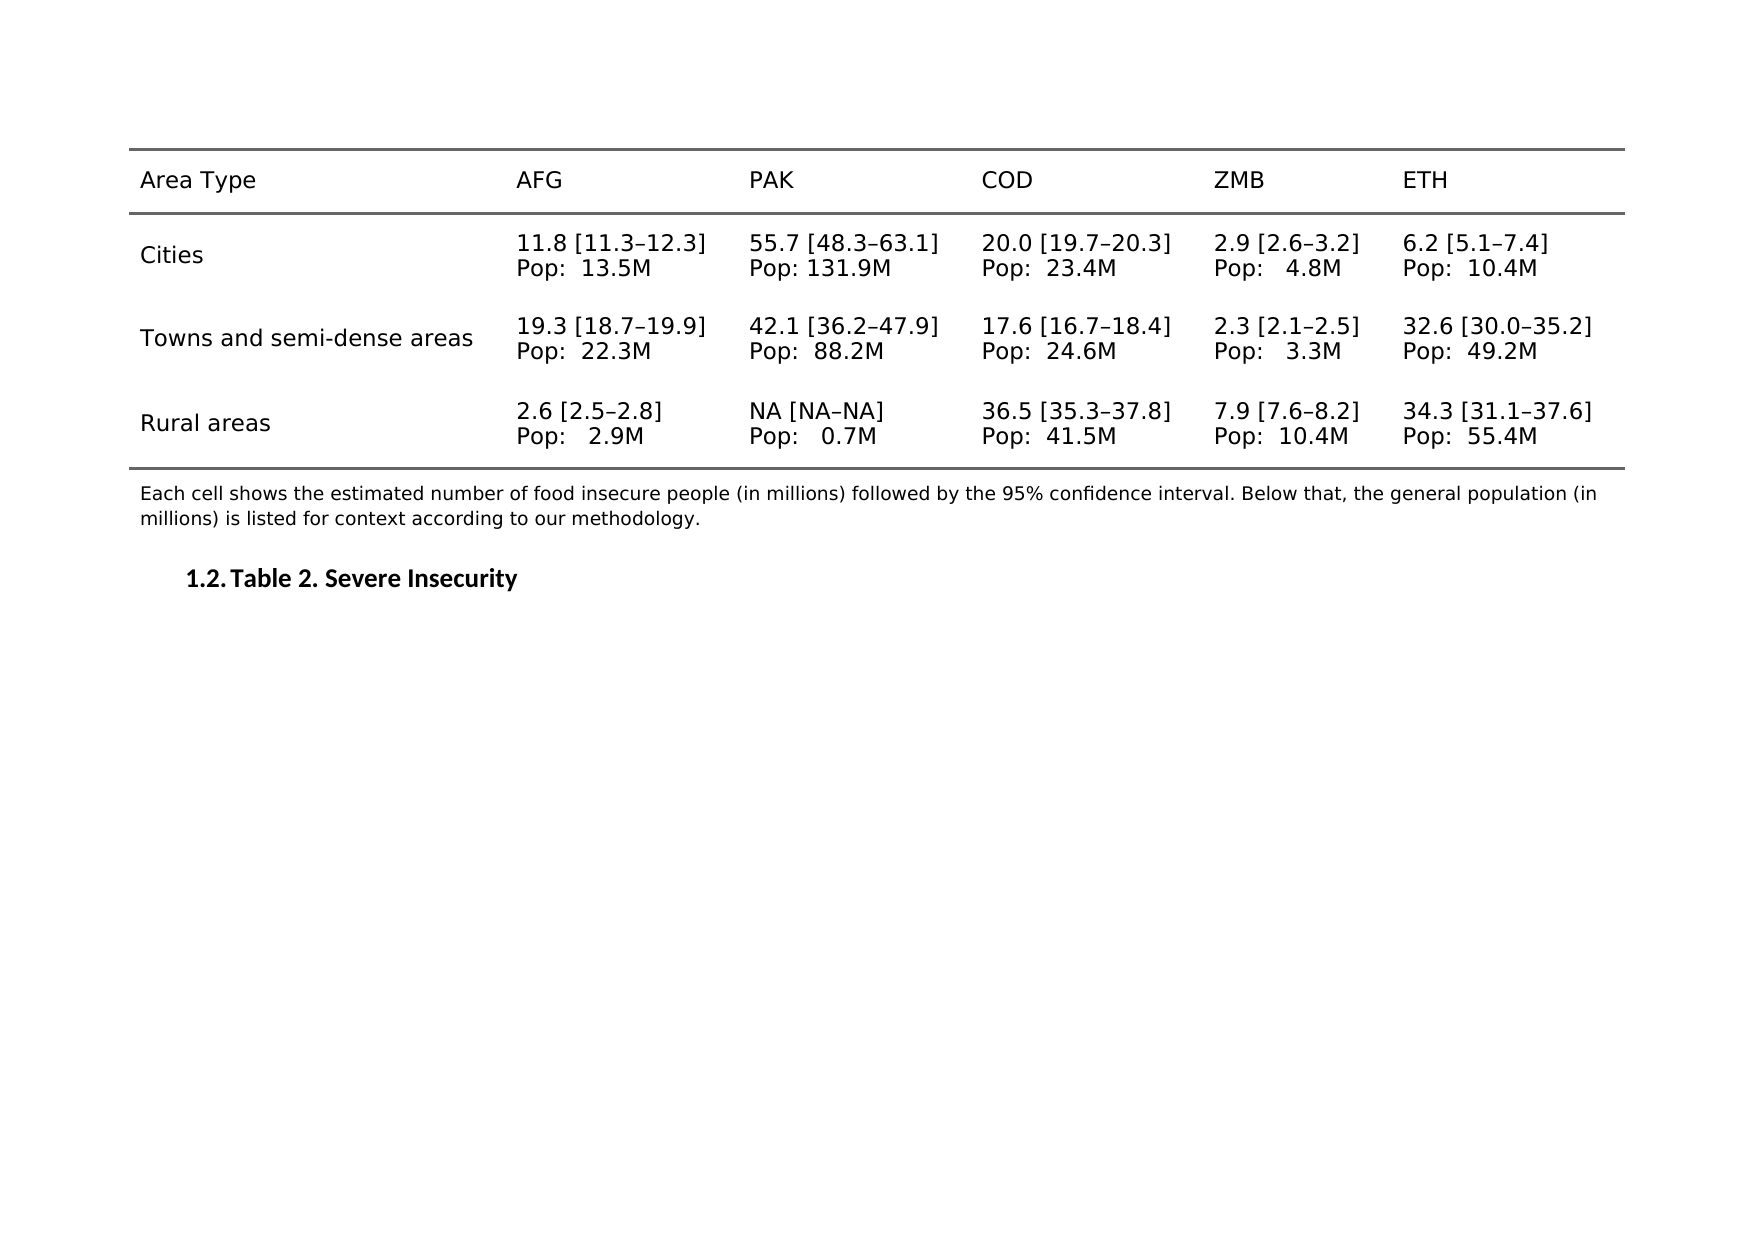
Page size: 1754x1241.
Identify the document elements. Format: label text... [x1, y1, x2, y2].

table_header Area Type [129, 151, 506, 212]
table_cell 55.7 [48.3–63.1] Pop: 131.9M [739, 215, 971, 297]
table_cell Cities [129, 215, 506, 297]
table_cell Towns and semi-dense areas [129, 297, 506, 382]
table_cell Each cell shows the estimated number of food insecure people (in millions) followed by the 95% confidence interval. Below that, the general population (in millions) is listed for context according to our methodology. [129, 470, 1625, 541]
table_cell 19.3 [18.7–19.9] Pop: 22.3M [506, 297, 738, 382]
table_cell 36.5 [35.3–37.8] Pop: 41.5M [971, 382, 1203, 467]
table_header PAK [739, 151, 971, 212]
table_cell 42.1 [36.2–47.9] Pop: 88.2M [739, 297, 971, 382]
table_cell 17.6 [16.7–18.4] Pop: 24.6M [971, 297, 1203, 382]
table_cell NA [NA–NA] Pop: 0.7M [739, 382, 971, 467]
table_cell 34.3 [31.1–37.6] Pop: 55.4M [1392, 382, 1625, 467]
table_header COD [971, 151, 1203, 212]
table_cell 11.8 [11.3–12.3] Pop: 13.5M [506, 215, 738, 297]
subtitle Table 2. Severe Insecurity [185, 562, 1606, 595]
table_cell 32.6 [30.0–35.2] Pop: 49.2M [1392, 297, 1625, 382]
table_cell 7.9 [7.6–8.2] Pop: 10.4M [1203, 382, 1392, 467]
table_header AFG [506, 151, 738, 212]
table_cell 2.3 [2.1–2.5] Pop: 3.3M [1203, 297, 1392, 382]
table_header ZMB [1203, 151, 1392, 212]
table_cell 20.0 [19.7–20.3] Pop: 23.4M [971, 215, 1203, 297]
table_cell 6.2 [5.1–7.4] Pop: 10.4M [1392, 215, 1625, 297]
table_cell 2.6 [2.5–2.8] Pop: 2.9M [506, 382, 738, 467]
table_cell 2.9 [2.6–3.2] Pop: 4.8M [1203, 215, 1392, 297]
table_header ETH [1392, 151, 1625, 212]
table_cell Rural areas [129, 382, 506, 467]
